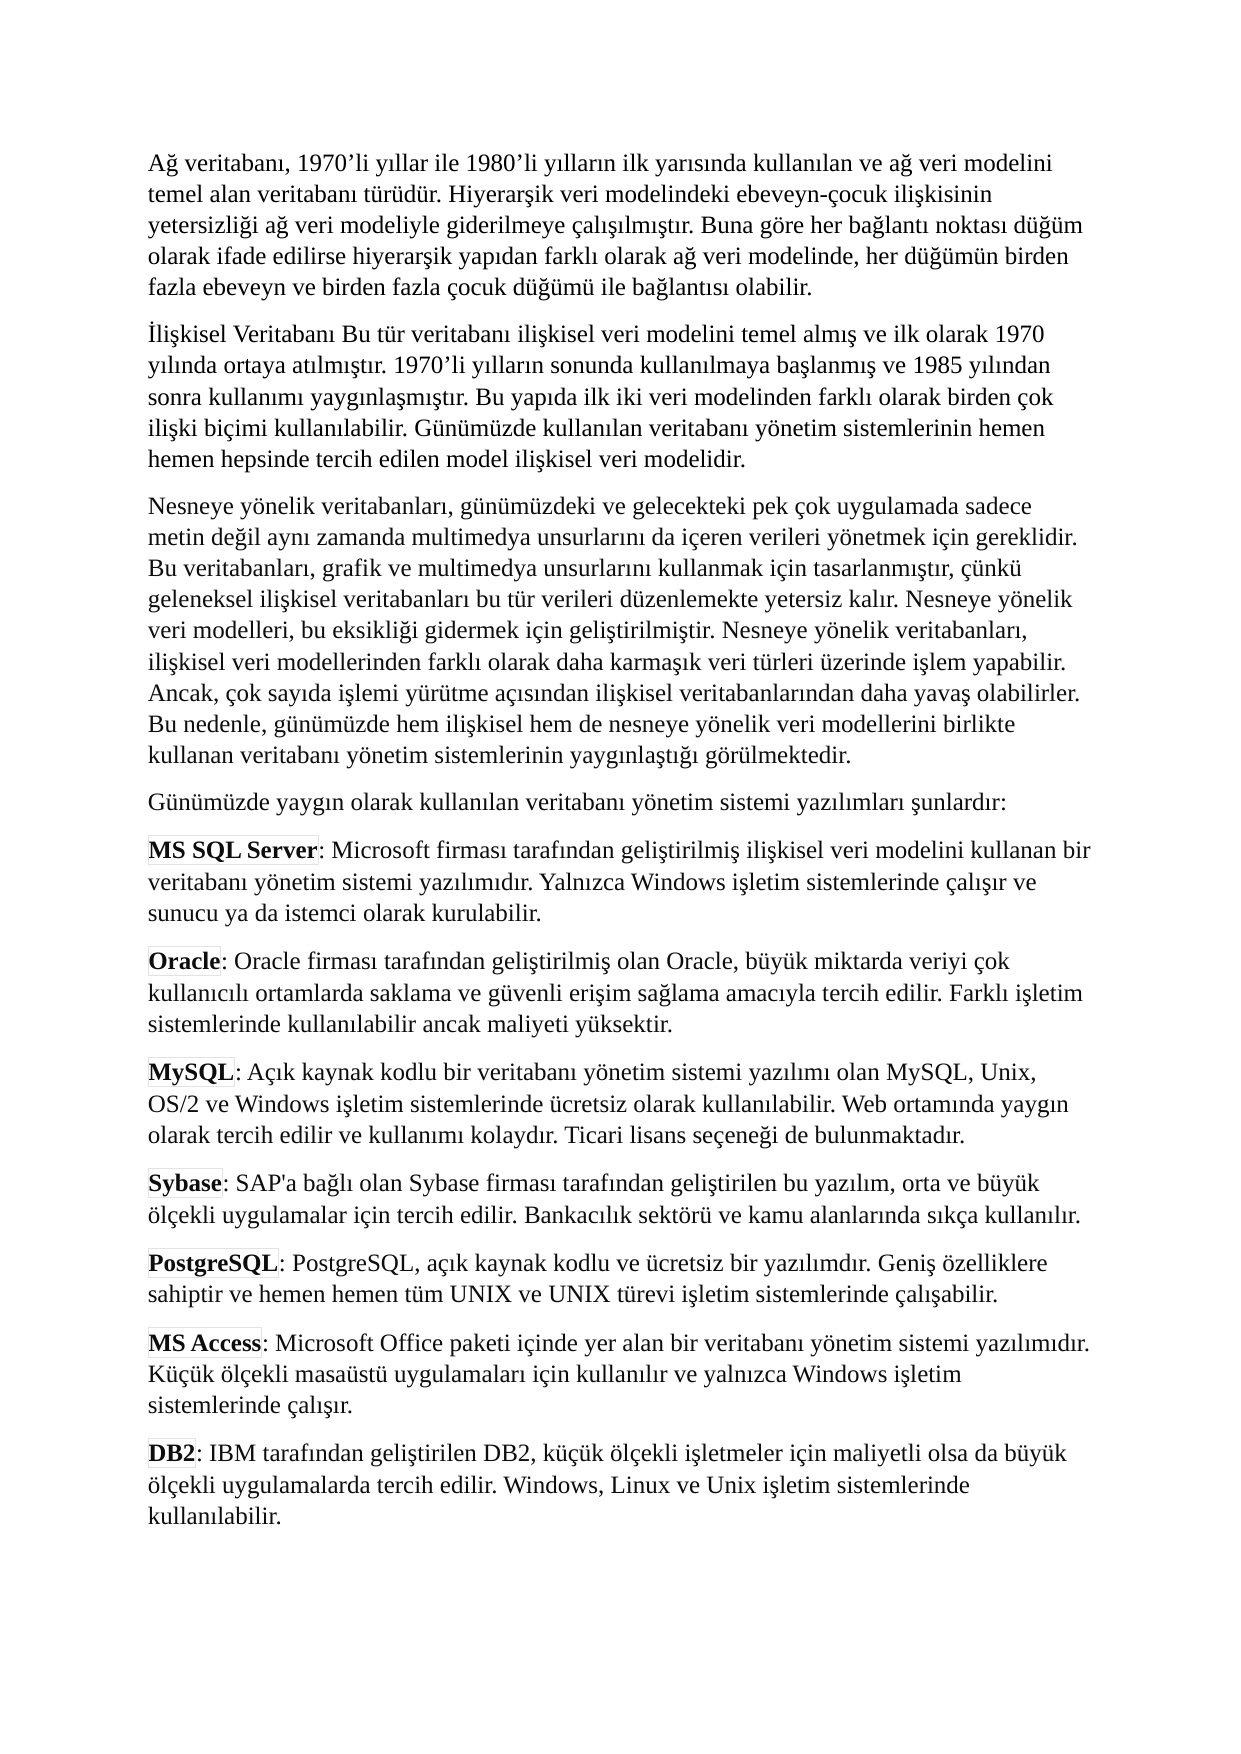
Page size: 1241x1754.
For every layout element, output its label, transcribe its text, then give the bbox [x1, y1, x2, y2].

text MS Access: Microsoft Office paketi içinde yer alan bir veritabanı yönetim sistemi yazılımıdır. Küçük ölçekli masaüstü uygulamaları için kullanılır ve yalnızca Windows işletim sistemlerinde çalışır. [148, 1327, 1093, 1419]
text DB2: IBM tarafından geliştirilen DB2, küçük ölçekli işletmeler için maliyetli olsa da büyük ölçekli uygulamalarda tercih edilir. Windows, Linux ve Unix işletim sistemlerinde kullanılabilir. [148, 1438, 1093, 1530]
text Oracle: Oracle firması tarafından geliştirilmiş olan Oracle, büyük miktarda veriyi çok kullanıcılı ortamlarda saklama ve güvenli erişim sağlama amacıyla tercih edilir. Farklı işletim sistemlerinde kullanılabilir ancak maliyeti yüksektir. [148, 946, 1093, 1038]
text Ağ veritabanı, 1970’li yıllar ile 1980’li yılların ilk yarısında kullanılan ve ağ veri modelini temel alan veritabanı türüdür. Hiyerarşik veri modelindeki ebeveyn-çocuk ilişkisinin yetersizliği ağ veri modeliyle giderilmeye çalışılmıştır. Buna göre her bağlantı noktası düğüm olarak ifade edilirse hiyerarşik yapıdan farklı olarak ağ veri modelinde, her düğümün birden fazla ebeveyn ve birden fazla çocuk düğümü ile bağlantısı olabilir. [148, 148, 1093, 301]
text Sybase: SAP'a bağlı olan Sybase firması tarafından geliştirilen bu yazılım, orta ve büyük ölçekli uygulamalar için tercih edilir. Bankacılık sektörü ve kamu alanlarında sıkça kullanılır. [148, 1168, 1093, 1228]
text MySQL: Açık kaynak kodlu bir veritabanı yönetim sistemi yazılımı olan MySQL, Unix, OS/2 ve Windows işletim sistemlerinde ücretsiz olarak kullanılabilir. Web ortamında yaygın olarak tercih edilir ve kullanımı kolaydır. Ticari lisans seçeneği de bulunmaktadır. [148, 1057, 1093, 1149]
text İlişkisel Veritabanı Bu tür veritabanı ilişkisel veri modelini temel almış ve ilk olarak 1970 yılında ortaya atılmıştır. 1970’li yılların sonunda kullanılmaya başlanmış ve 1985 yılından sonra kullanımı yaygınlaşmıştır. Bu yapıda ilk iki veri modelinden farklı olarak birden çok ilişki biçimi kullanılabilir. Günümüzde kullanılan veritabanı yönetim sistemlerinin hemen hemen hepsinde tercih edilen model ilişkisel veri modelidir. [148, 319, 1093, 472]
text PostgreSQL: PostgreSQL, açık kaynak kodlu ve ücretsiz bir yazılımdır. Geniş özelliklere sahiptir ve hemen hemen tüm UNIX ve UNIX türevi işletim sistemlerinde çalışabilir. [148, 1247, 1093, 1308]
text Günümüzde yaygın olarak kullanılan veritabanı yönetim sistemi yazılımları şunlardır: [148, 787, 1093, 816]
text MS SQL Server: Microsoft firması tarafından geliştirilmiş ilişkisel veri modelini kullanan bir veritabanı yönetim sistemi yazılımıdır. Yalnızca Windows işletim sistemlerinde çalışır ve sunucu ya da istemci olarak kurulabilir. [148, 835, 1093, 927]
text Nesneye yönelik veritabanları, günümüzdeki ve gelecekteki pek çok uygulamada sadece metin değil aynı zamanda multimedya unsurlarını da içeren verileri yönetmek için gereklidir. Bu veritabanları, grafik ve multimedya unsurlarını kullanmak için tasarlanmıştır, çünkü geleneksel ilişkisel veritabanları bu tür verileri düzenlemekte yetersiz kalır. Nesneye yönelik veri modelleri, bu eksikliği gidermek için geliştirilmiştir. Nesneye yönelik veritabanları, ilişkisel veri modellerinden farklı olarak daha karmaşık veri türleri üzerinde işlem yapabilir. Ancak, çok sayıda işlemi yürütme açısından ilişkisel veritabanlarından daha yavaş olabilirler. Bu nedenle, günümüzde hem ilişkisel hem de nesneye yönelik veri modellerini birlikte kullanan veritabanı yönetim sistemlerinin yaygınlaştığı görülmektedir. [148, 491, 1093, 768]
